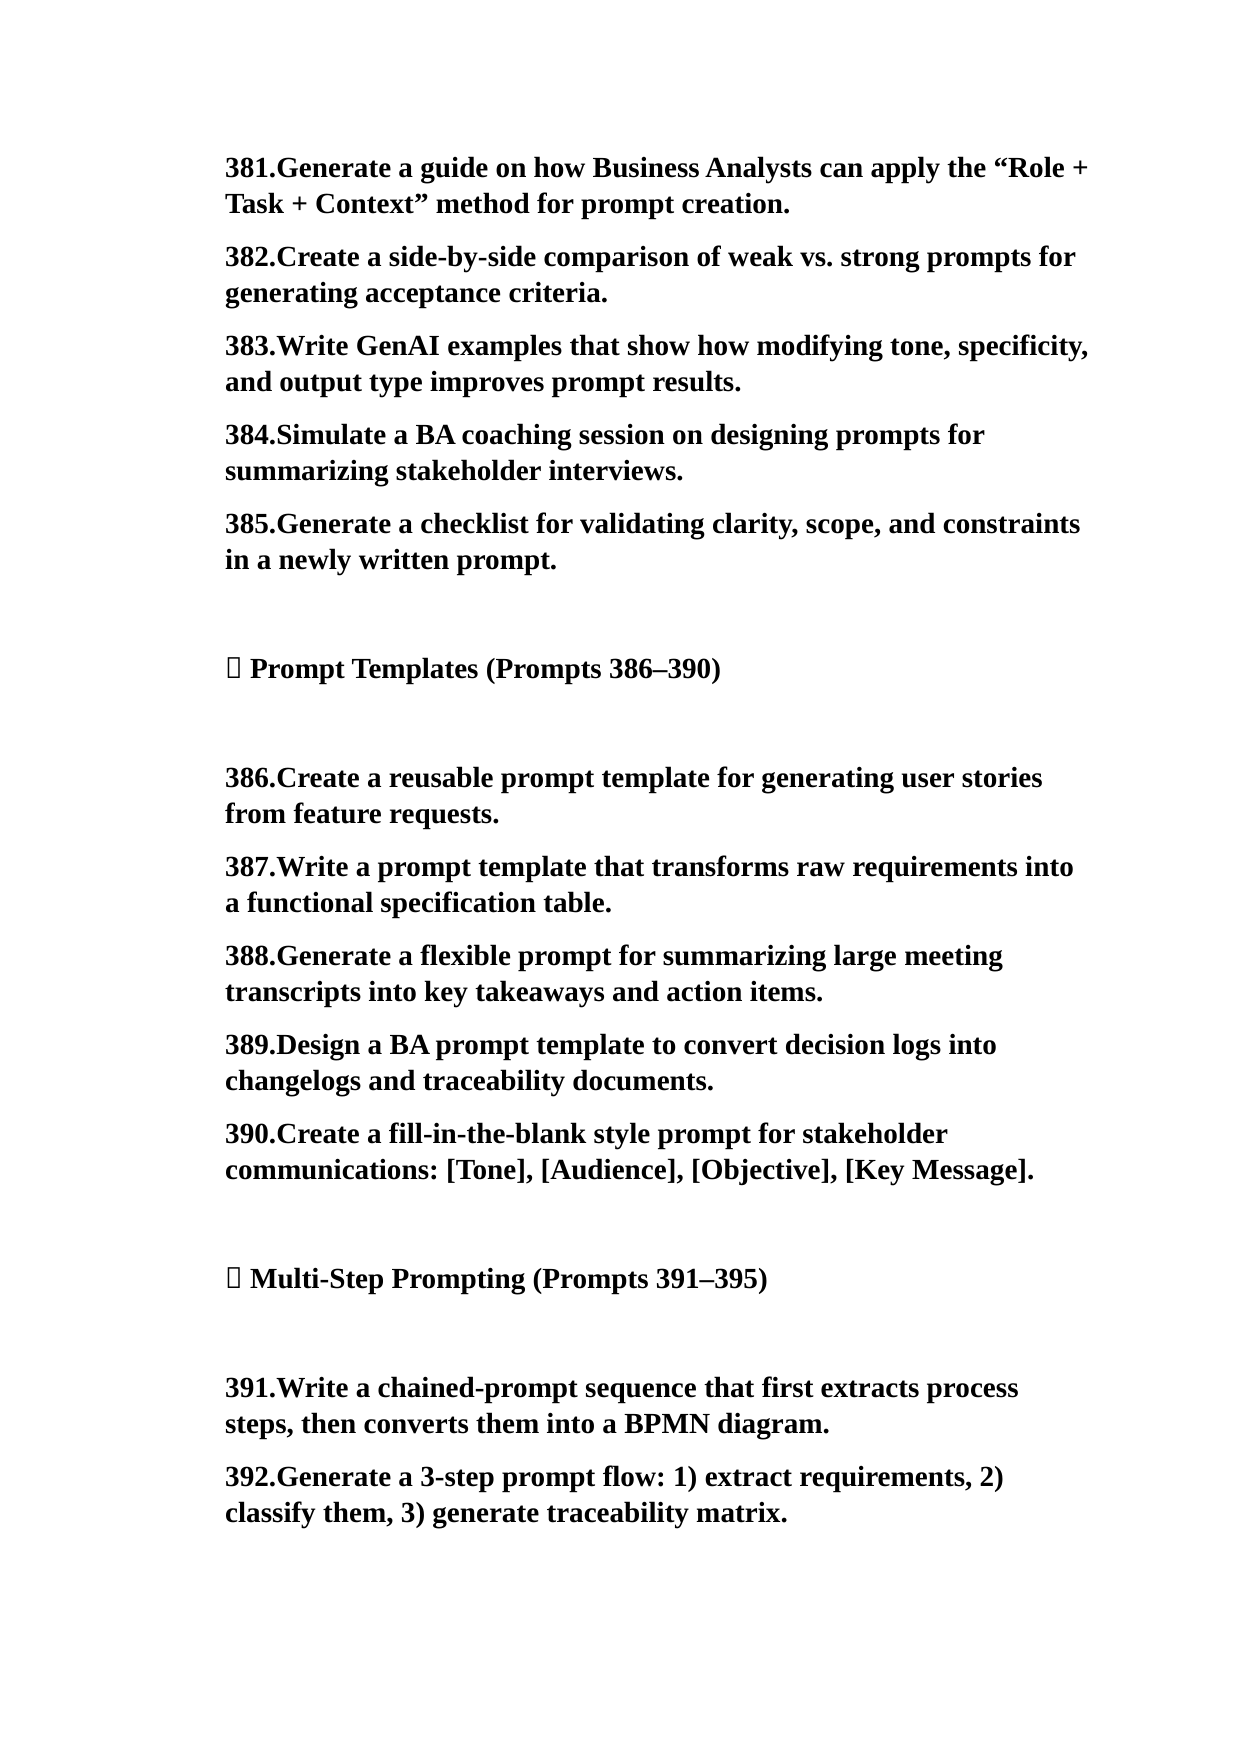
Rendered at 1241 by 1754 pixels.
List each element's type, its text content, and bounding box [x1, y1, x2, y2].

text 381.Generate a guide on how Business Analysts can apply the “Role + Task + Context” method for prompt creation. [225, 150, 1090, 220]
text 🔹 Prompt Templates (Prompts 386–390) [225, 648, 1090, 687]
text 383.Write GenAI examples that show how modifying tone, specificity, and output type improves prompt results. [225, 328, 1090, 398]
text 🔹 Multi-Step Prompting (Prompts 391–395) [225, 1257, 1090, 1297]
text 382.Create a side-by-side comparison of weak vs. strong prompts for generating acceptance criteria. [225, 239, 1090, 309]
text 388.Generate a flexible prompt for summarizing large meeting transcripts into key takeaways and action items. [225, 938, 1090, 1007]
text 392.Generate a 3-step prompt flow: 1) extract requirements, 2) classify them, 3) generate traceability matrix. [225, 1459, 1090, 1528]
text 384.Simulate a BA coaching session on designing prompts for summarizing stakeholder interviews. [225, 417, 1090, 487]
text 390.Create a fill-in-the-blank style prompt for stakeholder communications: [Tone], [Audience], [Objective], [Key Message]. [225, 1116, 1090, 1185]
text 389.Design a BA prompt template to convert decision logs into changelogs and traceability documents. [225, 1027, 1090, 1096]
text 387.Write a prompt template that transforms raw requirements into a functional specification table. [225, 849, 1090, 918]
text 386.Create a reusable prompt template for generating user stories from feature requests. [225, 760, 1090, 829]
text 391.Write a chained-prompt sequence that first extracts process steps, then converts them into a BPMN diagram. [225, 1370, 1090, 1439]
text 385.Generate a checklist for validating clarity, scope, and constraints in a newly written prompt. [225, 506, 1090, 576]
